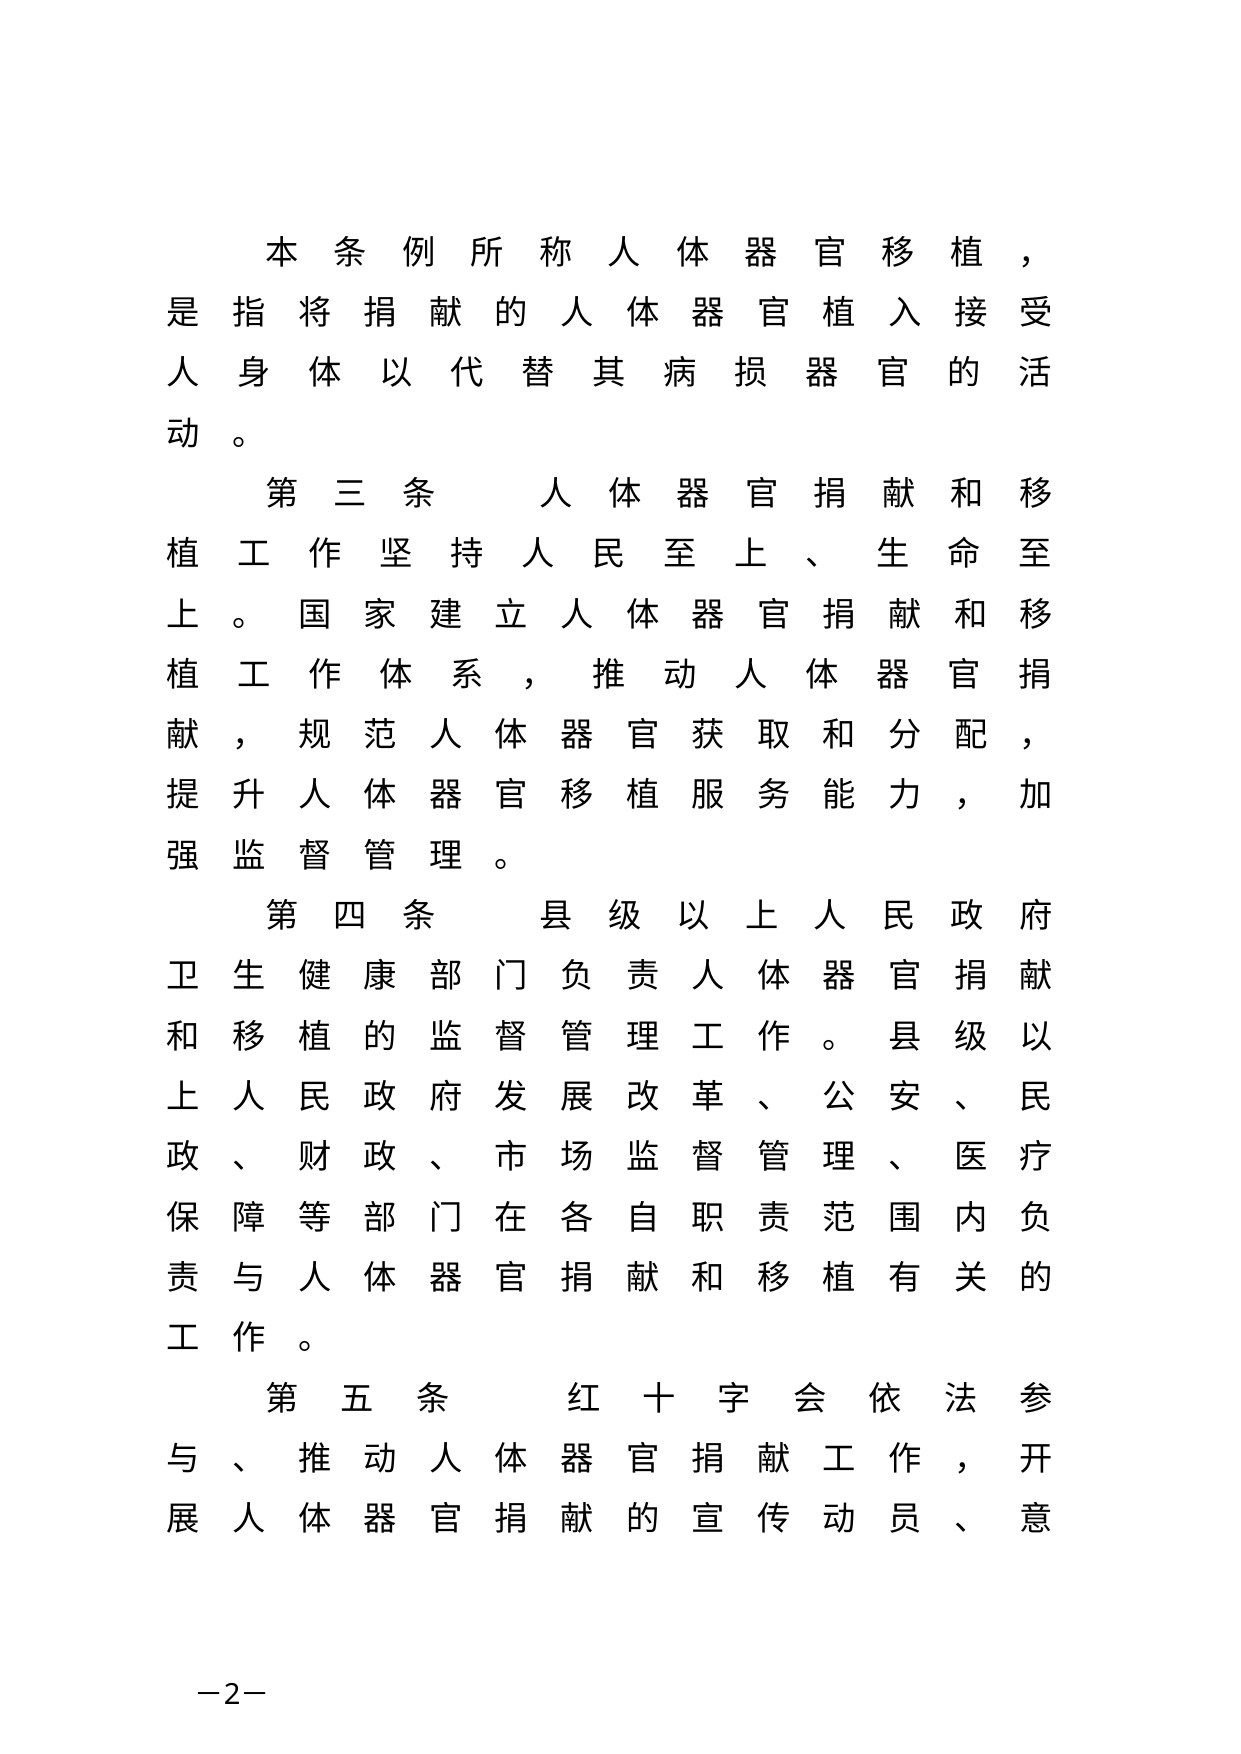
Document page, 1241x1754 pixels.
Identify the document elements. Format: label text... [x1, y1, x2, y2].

text 本条例所称人体器官移植，是指将捐献的人体器官植入接受人身体以代替其病损器官的活动。 [167, 219, 1085, 461]
text 第四条 县级以上人民政府卫生健康部门负责人体器官捐献和移植的监督管理工作。县级以上人民政府发展改革、公安、民政、财政、市场监督管理、医疗保障等部门在各自职责范围内负责与人体器官捐献和移植有关的工作。 [167, 883, 1085, 1365]
text 第三条 人体器官捐献和移植工作坚持人民至上、生命至上。国家建立人体器官捐献和移植工作体系，推动人体器官捐献，规范人体器官获取和分配，提升人体器官移植服务能力，加强监督管理。 [167, 461, 1085, 883]
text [167, 1365, 1085, 1546]
